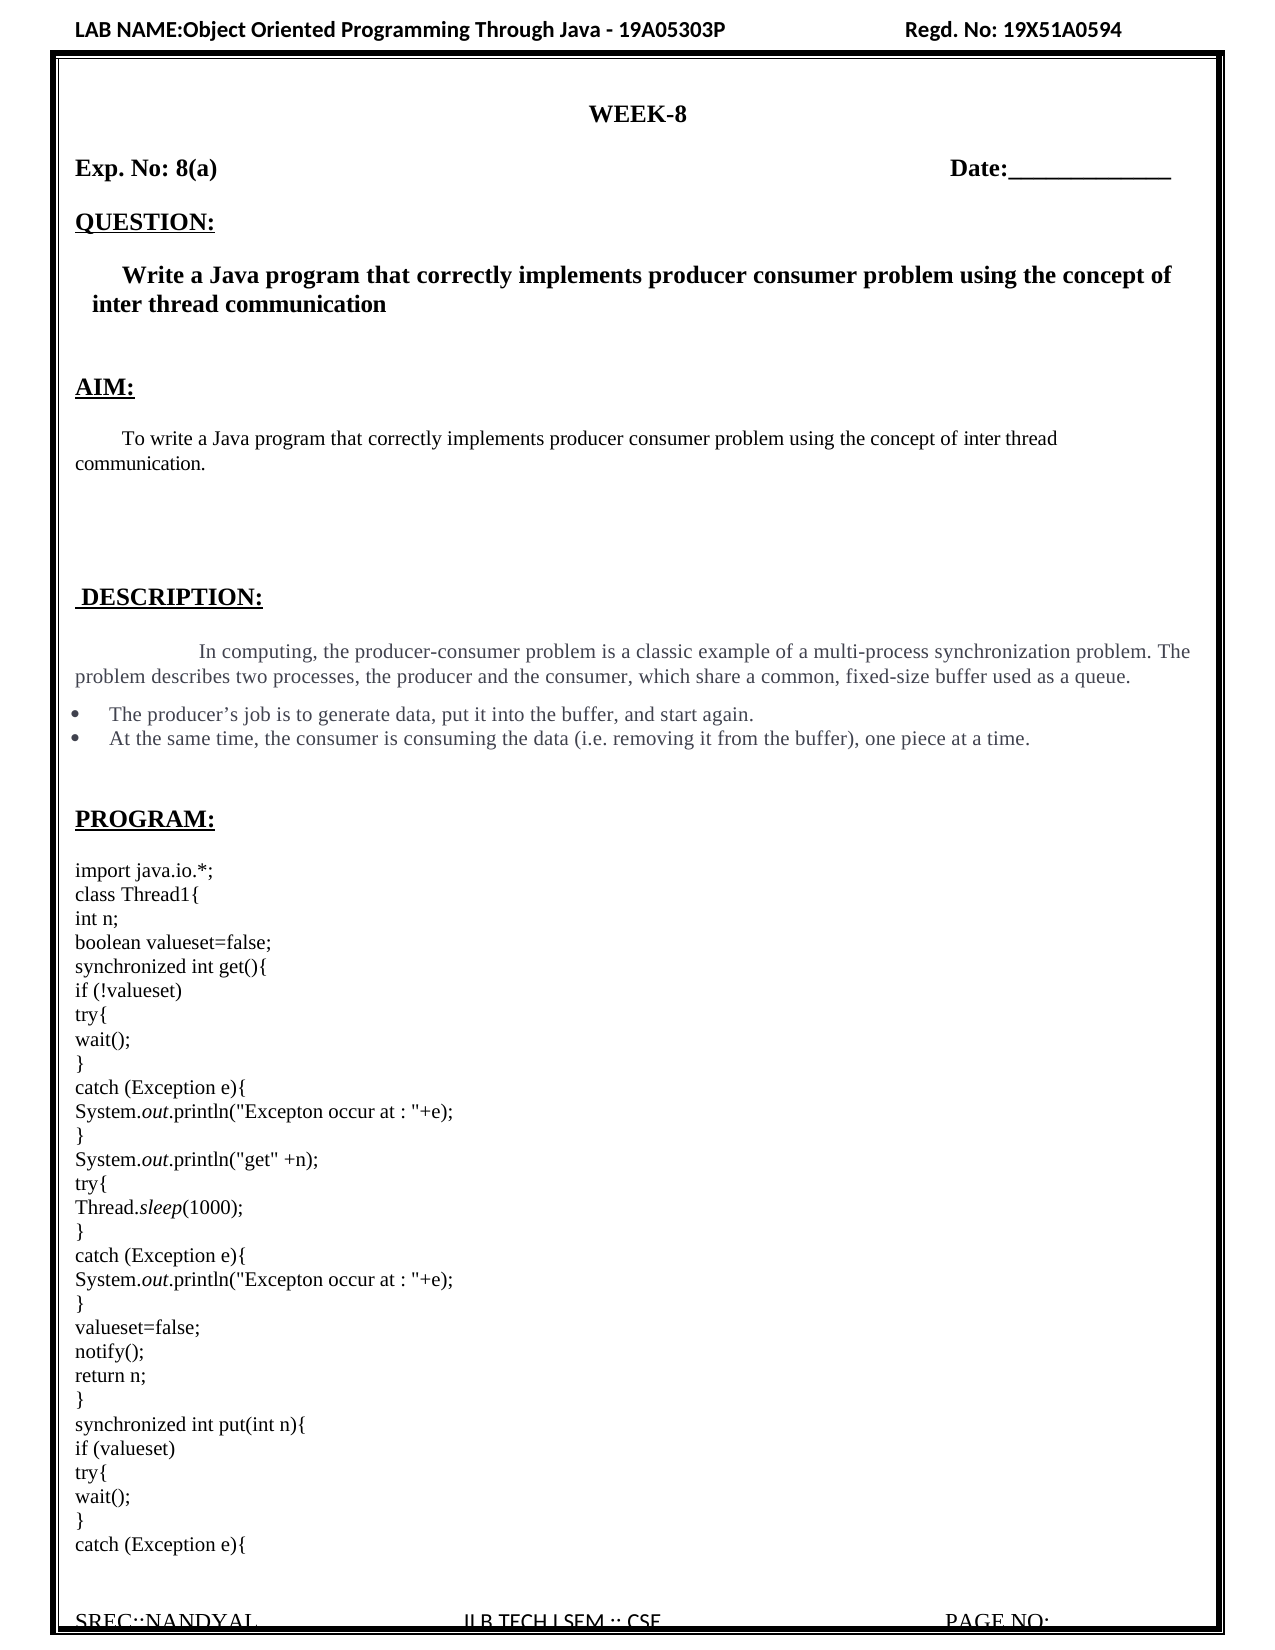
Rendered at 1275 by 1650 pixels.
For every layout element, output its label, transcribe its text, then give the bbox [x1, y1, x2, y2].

text wait(); [75, 1026, 1200, 1051]
text PROGRAM: [75, 804, 1200, 833]
text catch (Exception e){ [75, 1532, 1200, 1556]
text import java.io.*; [75, 858, 1200, 882]
text catch (Exception e){ [75, 1243, 1200, 1267]
text } [75, 1387, 1200, 1411]
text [75, 1267, 1200, 1291]
text boolean valueset=false; [75, 930, 1200, 954]
text To write a Java program that correctly implements producer consumer problem using the concept of inter thread communication. [75, 426, 1186, 474]
text AIM: [75, 372, 1200, 401]
list The producer’s job is to generate data, put it into the buffer, and start again. [71, 702, 1200, 726]
text notify(); [75, 1339, 1200, 1363]
text } [75, 1219, 1200, 1243]
list Write a Java program that correctly implements producer consumer problem using the concept of inter thread communication [92, 261, 1186, 318]
text } [75, 1508, 1200, 1532]
text try{ [75, 1002, 1200, 1026]
text try{ [75, 1459, 1200, 1484]
text if (valueset) [75, 1436, 1200, 1459]
text QUESTION: [75, 207, 1200, 236]
text System.out.println("get" +n); [75, 1147, 1200, 1171]
text DESCRIPTION: [75, 582, 1200, 611]
text In computing, the producer-consumer problem is a classic example of a multi-process synchronization problem. The problem describes two processes, the producer and the consumer, which share a common, fixed-size buffer used as a queue. [75, 636, 1200, 688]
text if (!valueset) [75, 978, 1200, 1002]
text } [75, 1051, 1200, 1074]
text wait(); [75, 1484, 1200, 1508]
text synchronized int get(){ [75, 954, 1200, 978]
text WEEK-8 [75, 99, 1200, 128]
text return n; [75, 1363, 1200, 1387]
text catch (Exception e){ [75, 1074, 1200, 1099]
text Thread.sleep(1000); [75, 1195, 1200, 1219]
text class Thread1{ [75, 882, 1200, 906]
text } [75, 1123, 1200, 1147]
text System.out.println("Excepton occur at : "+e); [75, 1099, 1200, 1123]
list At the same time, the consumer is consuming the data (i.e. removing it from the buffer), one piece at a time. [71, 726, 1200, 750]
text try{ [75, 1171, 1200, 1195]
text synchronized int put(int n){ [75, 1411, 1200, 1436]
text int n; [75, 906, 1200, 930]
text valueset=false; [75, 1315, 1200, 1339]
text } [75, 1291, 1200, 1315]
text Exp. No: 8(a) Date:_____________ [75, 153, 1200, 182]
